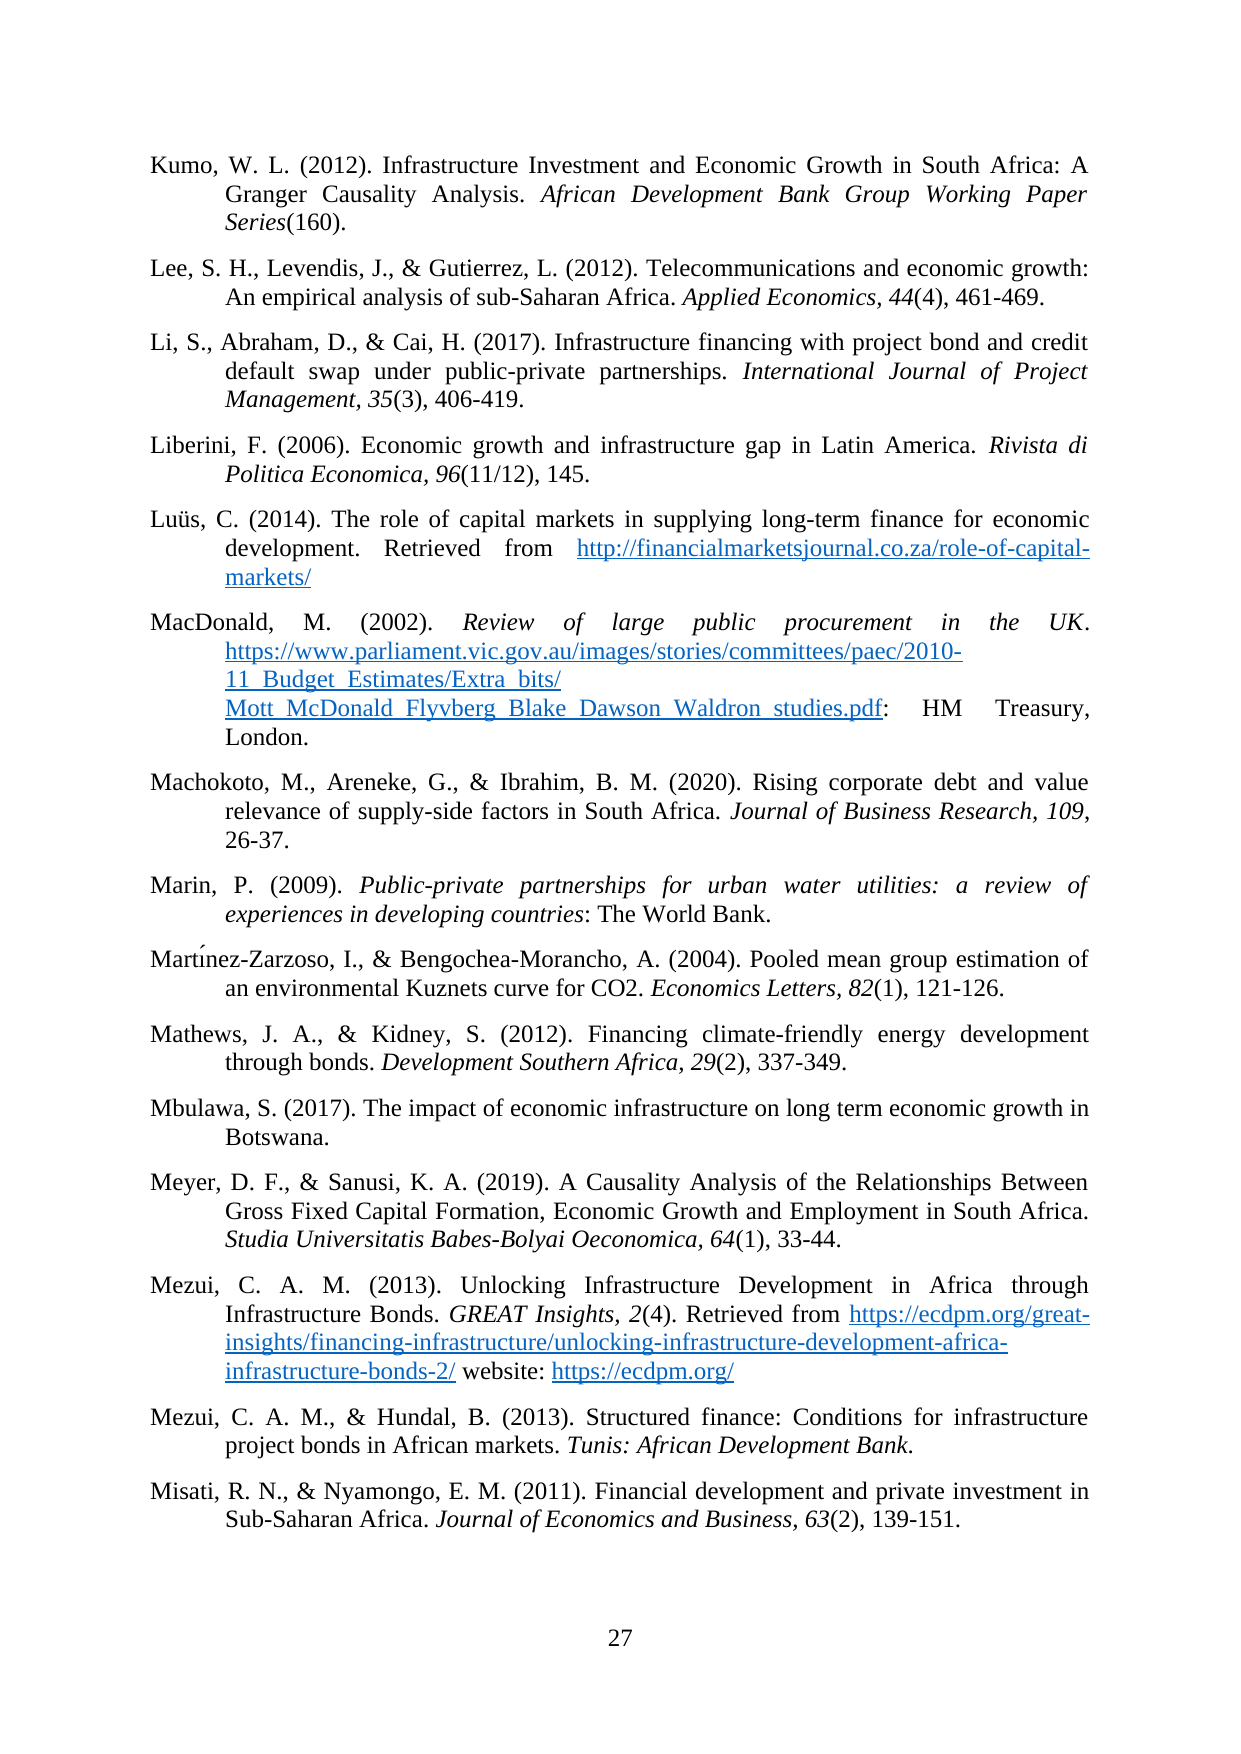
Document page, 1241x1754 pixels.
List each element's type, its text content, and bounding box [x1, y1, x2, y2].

text Mezui, C. A. M., & Hundal, B. (2013). Structured finance: Conditions for infrastructure project bonds in African markets. Tunis: African Development Bank. [150, 1402, 1090, 1459]
text Marin, P. (2009). Public-private partnerships for urban water utilities: a review of experiences in developing countries: The World Bank. [150, 870, 1090, 928]
text Luüs, C. (2014). The role of capital markets in supplying long-term finance for economic development. Retrieved from http://financialmarketsjournal.co.za/role-of-capital-markets/ [150, 504, 1090, 590]
text Mezui, C. A. M. (2013). Unlocking Infrastructure Development in Africa through Infrastructure Bonds. GREAT Insights, 2(4). Retrieved from https://ecdpm.org/great-insights/financing-infrastructure/unlocking-infrastructure-development-africa-infrastructure-bonds-2/ website: https://ecdpm.org/ [150, 1270, 1090, 1385]
text Mbulawa, S. (2017). The impact of economic infrastructure on long term economic growth in Botswana. [150, 1093, 1090, 1150]
text Meyer, D. F., & Sanusi, K. A. (2019). A Causality Analysis of the Relationships Between Gross Fixed Capital Formation, Economic Growth and Employment in South Africa. Studia Universitatis Babes-Bolyai Oeconomica, 64(1), 33-44. [150, 1167, 1090, 1253]
text Lee, S. H., Levendis, J., & Gutierrez, L. (2012). Telecommunications and economic growth: An empirical analysis of sub-Saharan Africa. Applied Economics, 44(4), 461-469. [150, 253, 1090, 310]
text Liberini, F. (2006). Economic growth and infrastructure gap in Latin America. Rivista di Politica Economica, 96(11/12), 145. [150, 430, 1090, 487]
text Misati, R. N., & Nyamongo, E. M. (2011). Financial development and private investment in Sub-Saharan Africa. Journal of Economics and Business, 63(2), 139-151. [150, 1476, 1090, 1533]
text MacDonald, M. (2002). Review of large public procurement in the UK. https://www.parliament.vic.gov.au/images/stories/committees/paec/2010-11_Budget_Estimates/Extra_bits/Mott_McDonald_Flyvberg_Blake_Dawson_Waldron_studies.pdf: HM Treasury, London. [150, 607, 1090, 751]
text Martı́nez-Zarzoso, I., & Bengochea-Morancho, A. (2004). Pooled mean group estimation of an environmental Kuznets curve for CO2. Economics Letters, 82(1), 121-126. [150, 944, 1090, 1002]
text Li, S., Abraham, D., & Cai, H. (2017). Infrastructure financing with project bond and credit default swap under public-private partnerships. International Journal of Project Management, 35(3), 406-419. [150, 327, 1090, 413]
text Mathews, J. A., & Kidney, S. (2012). Financing climate-friendly energy development through bonds. Development Southern Africa, 29(2), 337-349. [150, 1019, 1090, 1076]
text Machokoto, M., Areneke, G., & Ibrahim, B. M. (2020). Rising corporate debt and value relevance of supply-side factors in South Africa. Journal of Business Research, 109, 26-37. [150, 767, 1090, 854]
text Kumo, W. L. (2012). Infrastructure Investment and Economic Growth in South Africa: A Granger Causality Analysis. African Development Bank Group Working Paper Series(160). [150, 150, 1090, 236]
